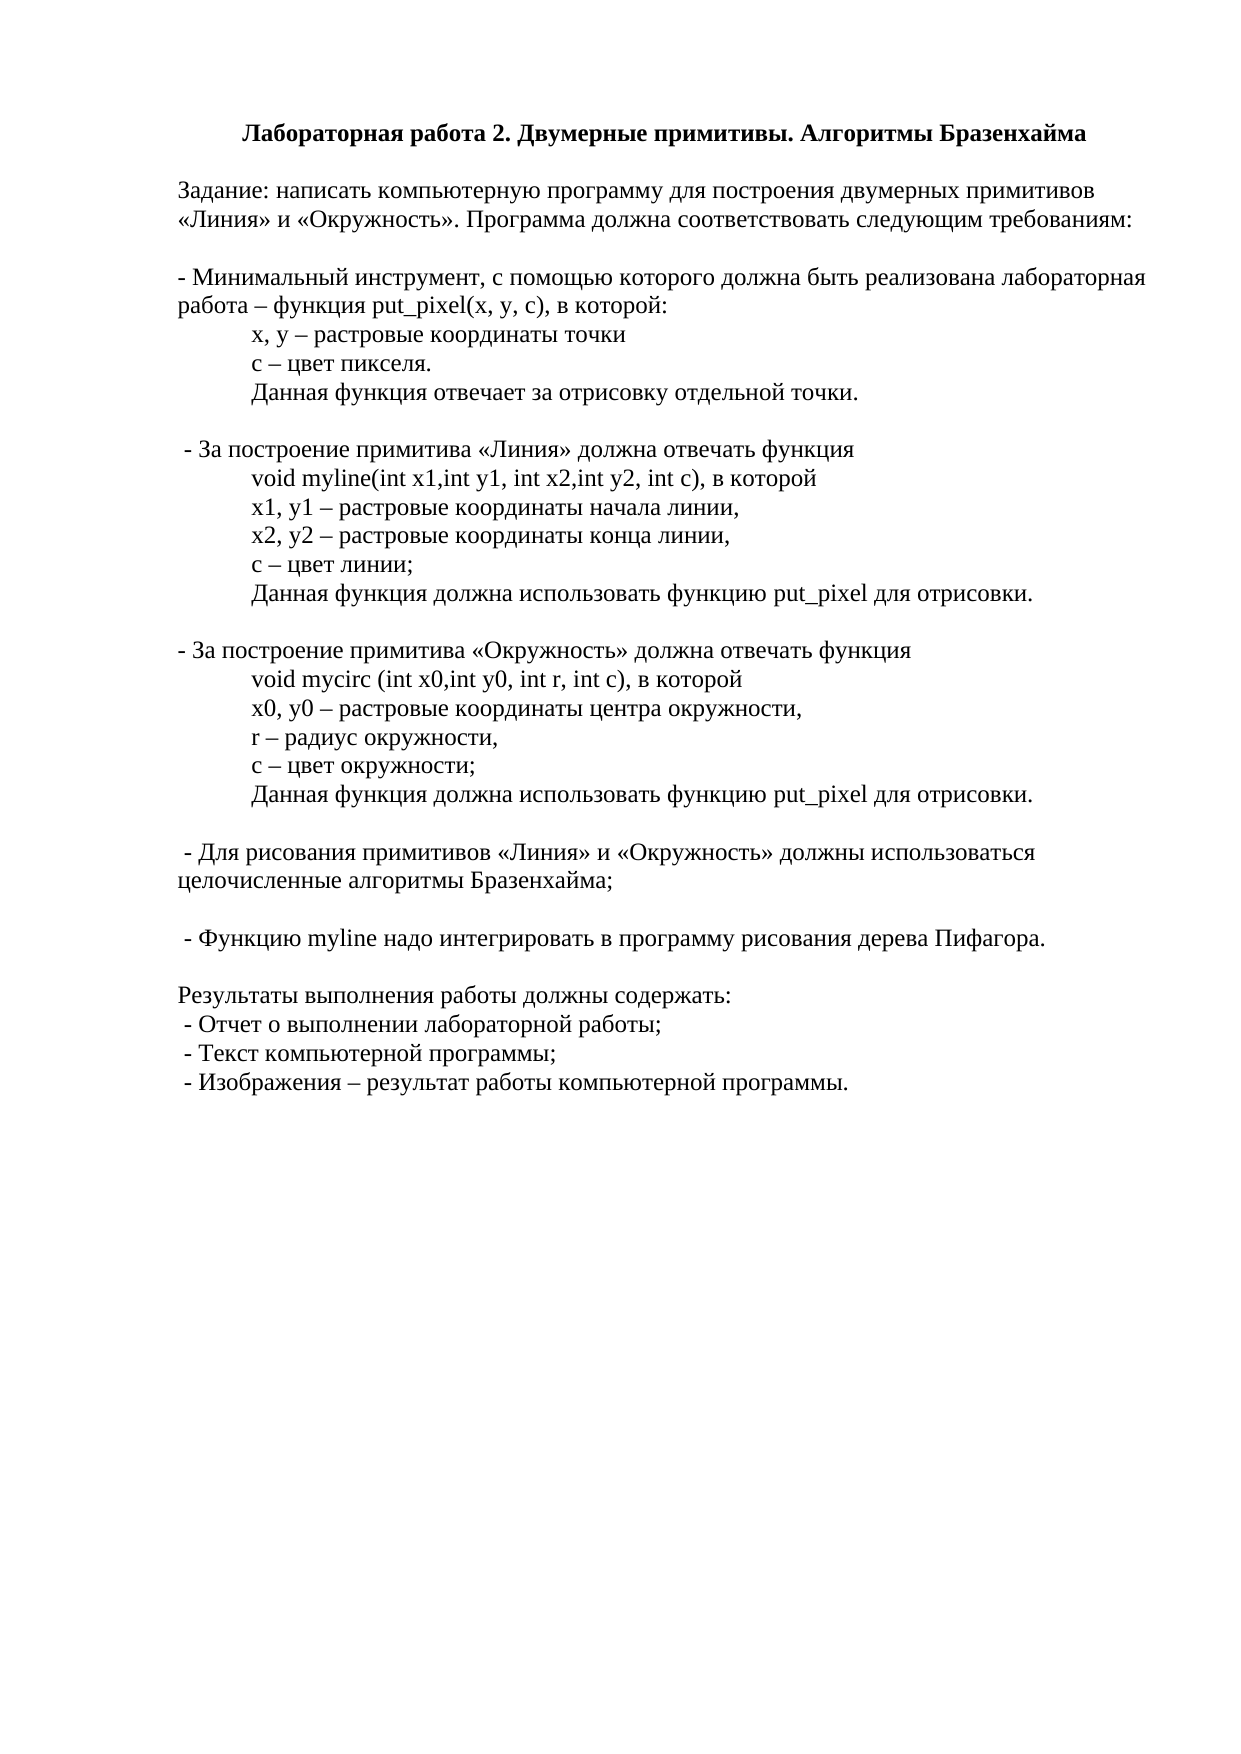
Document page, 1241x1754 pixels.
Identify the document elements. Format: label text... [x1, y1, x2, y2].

text - Отчет о выполнении лабораторной работы; [177, 1009, 1152, 1038]
text Данная функция должна использовать функцию put_pixel для отрисовки. [177, 578, 1152, 607]
text Данная функция должна использовать функцию put_pixel для отрисовки. [177, 779, 1152, 808]
text - Текст компьютерной программы; [177, 1038, 1152, 1067]
text Лабораторная работа 2. Двумерные примитивы. Алгоритмы Бразенхайма [177, 118, 1152, 147]
text Данная функция отвечает за отрисовку отдельной точки. [177, 377, 1152, 406]
text Задание: написать компьютерную программу для построения двумерных примитивов «Линия» и «Окружность». Программа должна соответствовать следующим требованиям: [177, 176, 1152, 233]
text c – цвет пикселя. [177, 348, 1152, 377]
text x, y – растровые координаты точки [177, 319, 1152, 348]
text void myline(int x1,int y1, int x2,int y2, int c), в которой [177, 463, 1152, 492]
text - Функцию myline надо интегрировать в программу рисования дерева Пифагора. [177, 923, 1152, 952]
text void mycirc (int x0,int y0, int r, int c), в которой [177, 664, 1152, 693]
text c – цвет окружности; [177, 751, 1152, 779]
text - Изображения – результат работы компьютерной программы. [177, 1067, 1152, 1096]
text - Для рисования примитивов «Линия» и «Окружность» должны использоваться целочисленные алгоритмы Бразенхайма; [177, 837, 1152, 894]
text x2, y2 – растровые координаты конца линии, [177, 521, 1152, 549]
text - За построение примитива «Окружность» должна отвечать функция [177, 636, 1152, 664]
text Результаты выполнения работы должны содержать: [177, 981, 1152, 1009]
text x1, y1 – растровые координаты начала линии, [177, 492, 1152, 521]
text - Минимальный инструмент, с помощью которого должна быть реализована лабораторная работа – функция put_pixel(x, y, c), в которой: [177, 262, 1152, 319]
text x0, y0 – растровые координаты центра окружности, [177, 693, 1152, 722]
text - За построение примитива «Линия» должна отвечать функция [177, 434, 1152, 463]
text r – радиус окружности, [177, 722, 1152, 751]
text c – цвет линии; [177, 549, 1152, 578]
